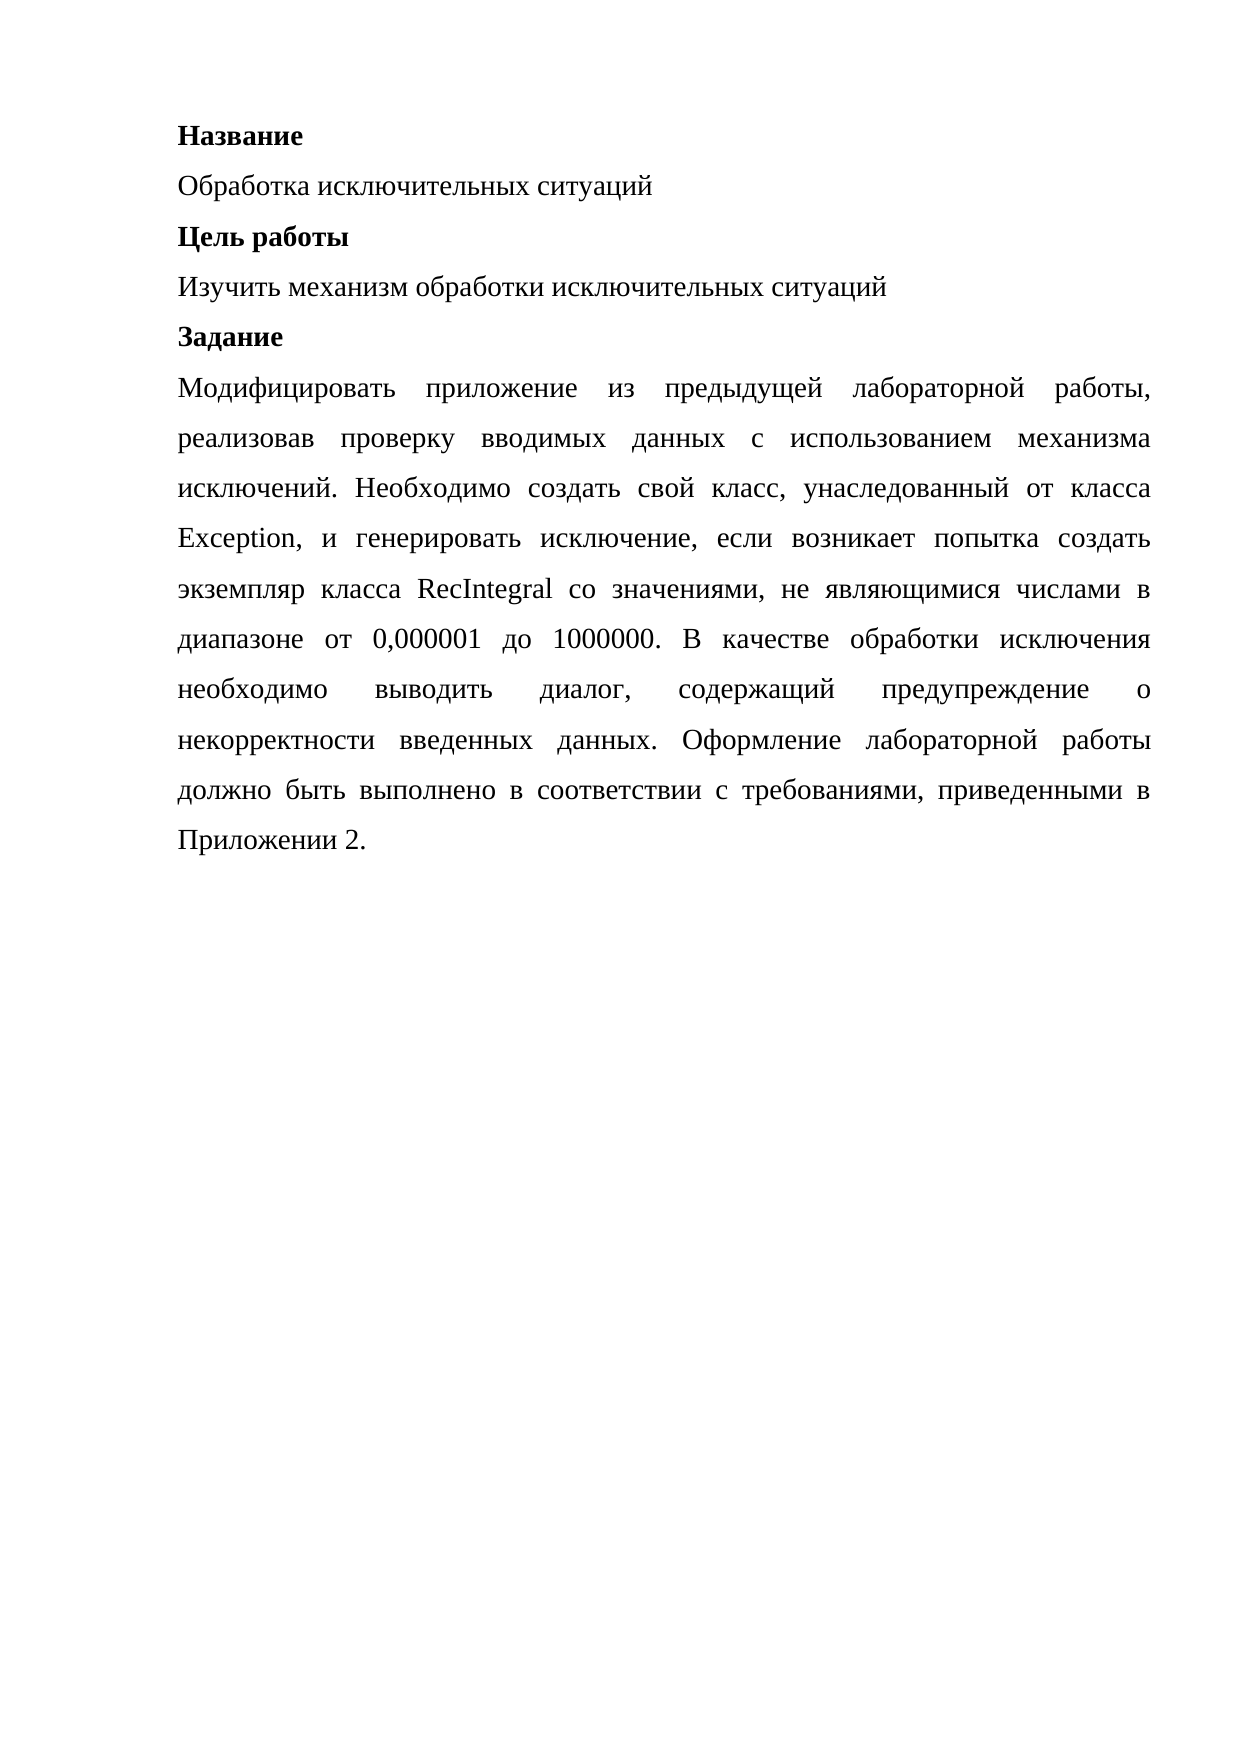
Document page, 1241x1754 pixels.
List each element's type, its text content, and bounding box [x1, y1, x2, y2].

text Задание [177, 319, 1152, 353]
text Цель работы [177, 219, 1152, 252]
text Обработка исключительных ситуаций [177, 168, 1152, 202]
text Изучить механизм обработки исключительных ситуаций [177, 269, 1152, 303]
text Модифицировать приложение из предыдущей лабораторной работы, реализовав проверку вводимых данных с использованием механизма исключений. Необходимо создать свой класс, унаследованный от класса Exception, и генерировать исключение, если возникает попытка создать экземпляр класса RecIntegral со значениями, не являющимися числами в диапазоне от 0,000001 до 1000000. В качестве обработки исключения необходимо выводить диалог, содержащий предупреждение о некорректности введенных данных. Оформление лабораторной работы должно быть выполнено в соответствии с требованиями, приведенными в Приложении 2. [177, 370, 1152, 856]
text Название [177, 118, 1152, 152]
